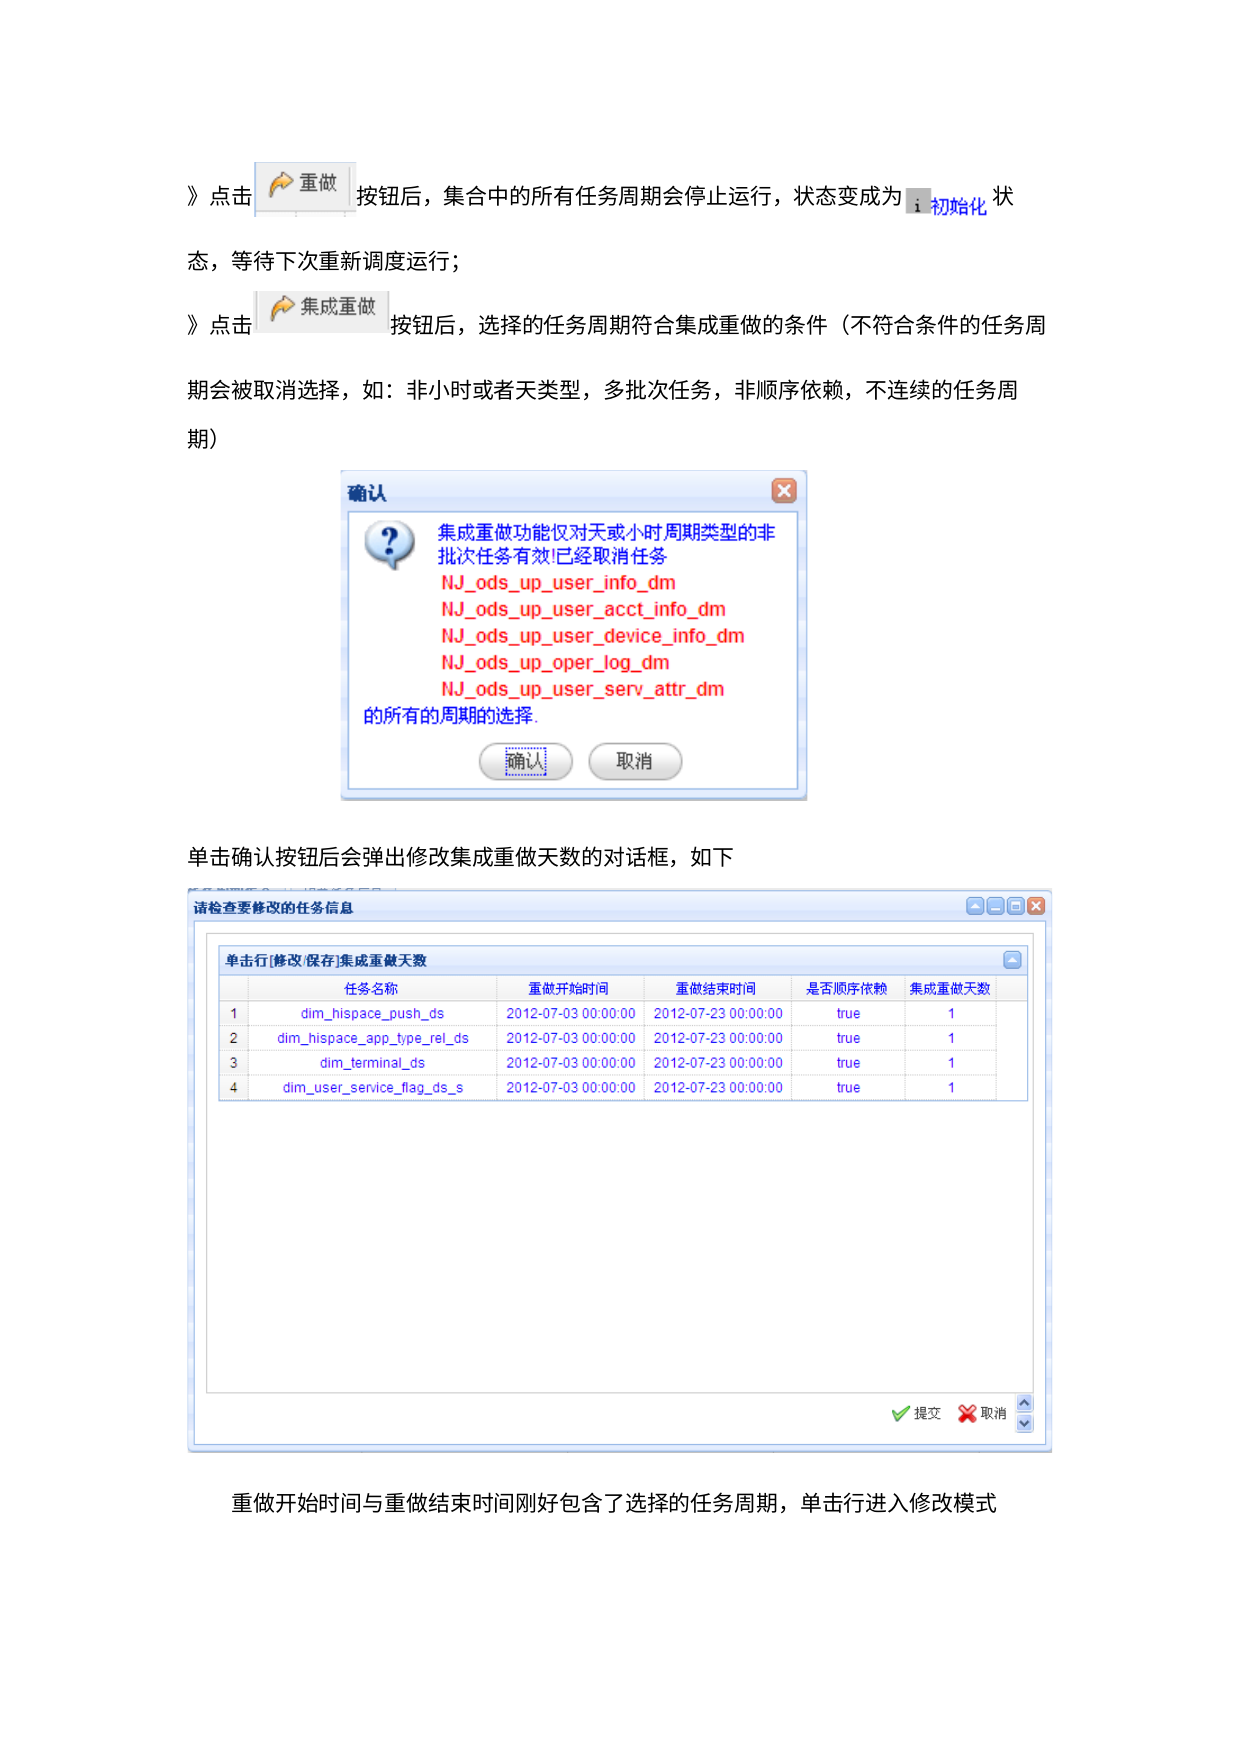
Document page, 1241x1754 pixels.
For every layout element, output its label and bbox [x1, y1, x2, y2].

picture [340, 470, 808, 801]
picture [253, 162, 357, 217]
picture [903, 188, 993, 217]
picture [187, 888, 1053, 1453]
picture [253, 291, 391, 333]
table_header [176, 162, 1064, 1531]
